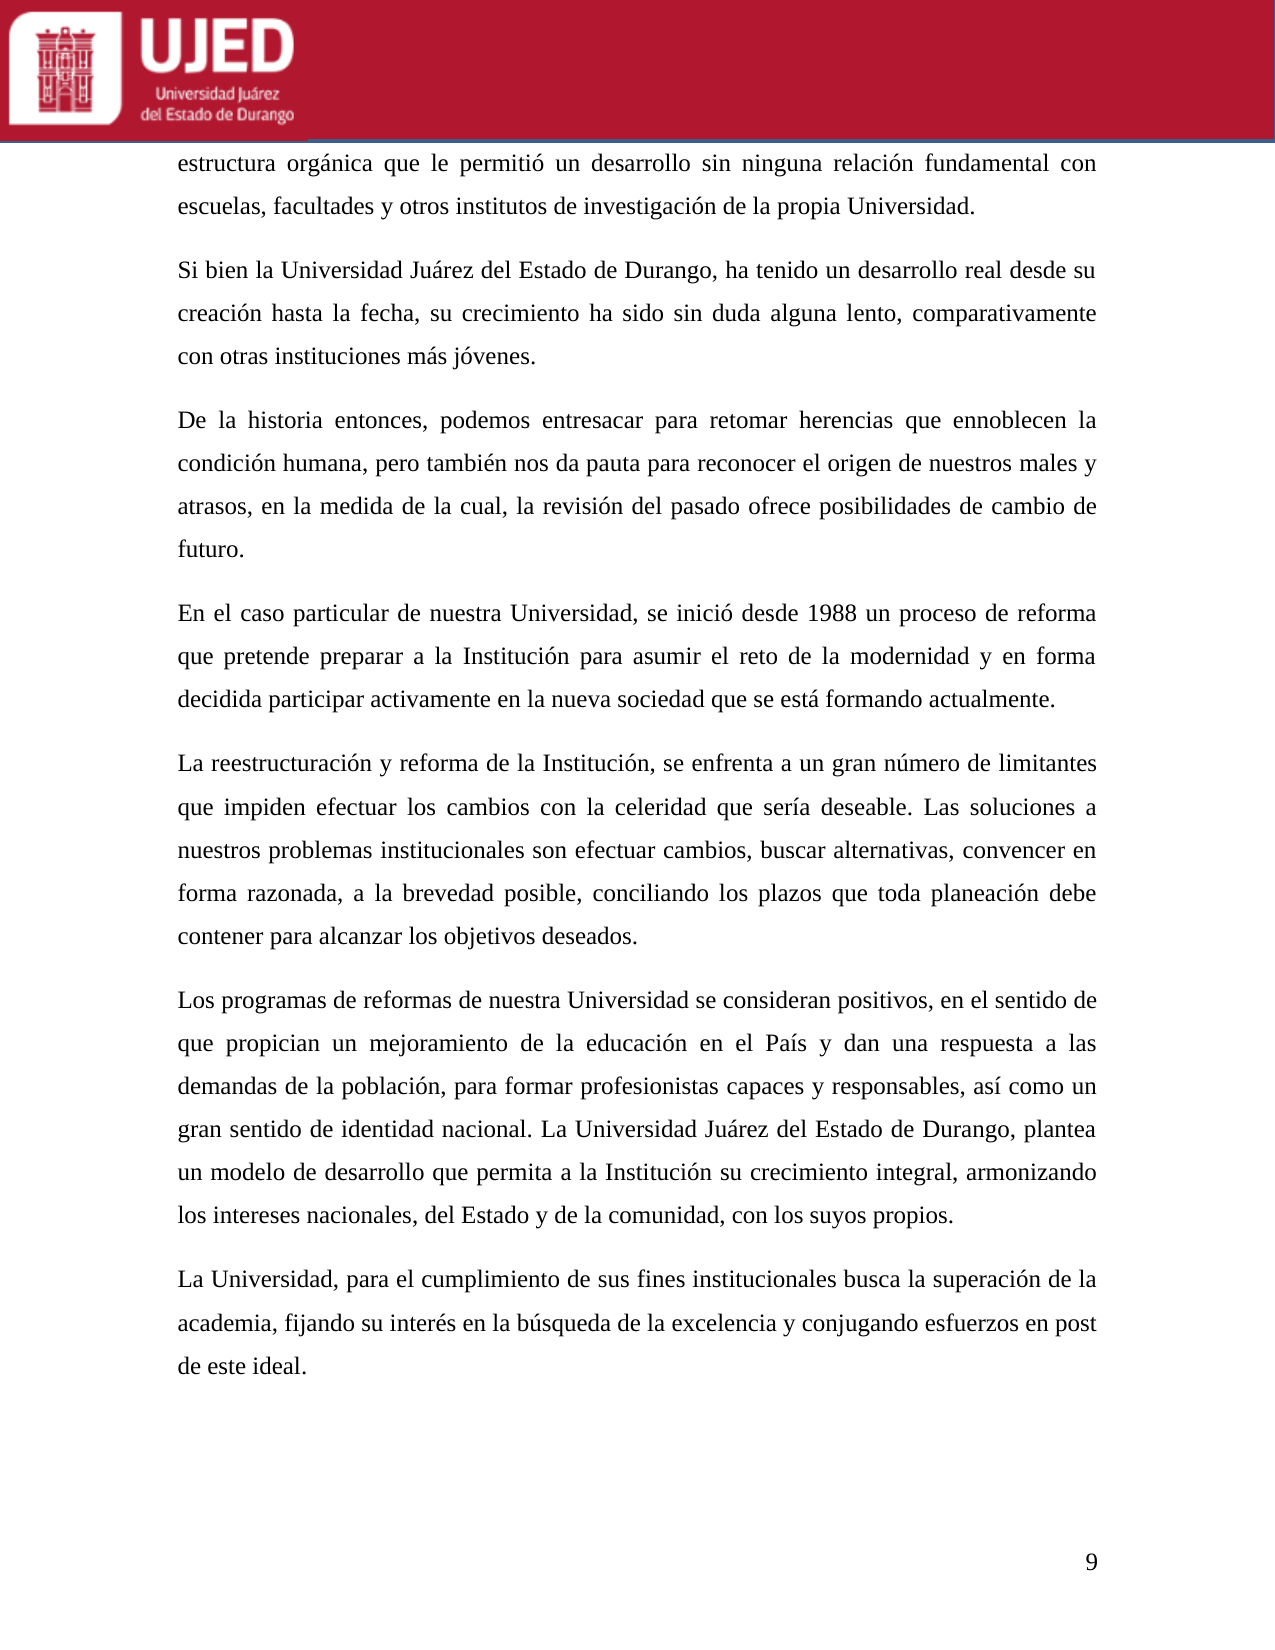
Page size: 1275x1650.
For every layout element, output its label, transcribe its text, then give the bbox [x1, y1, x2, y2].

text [177, 148, 1098, 219]
text La reestructuración y reforma de la Institución, se enfrenta a un gran número de limitantes que impiden efectuar los cambios con la celeridad que sería deseable. Las soluciones a nuestros problemas institucionales son efectuar cambios, buscar alternativas, convencer en forma razonada, a la brevedad posible, conciliando los plazos que toda planeación debe contener para alcanzar los objetivos deseados. [177, 748, 1098, 950]
text En el caso particular de nuestra Universidad, se inició desde 1988 un proceso de reforma que pretende preparar a la Institución para asumir el reto de la modernidad y en forma decidida participar activamente en la nueva sociedad que se está formando actualmente. [177, 598, 1098, 713]
text La Universidad, para el cumplimiento de sus fines institucionales busca la superación de la academia, fijando su interés en la búsqueda de la excelencia y conjugando esfuerzos en post de este ideal. [177, 1264, 1098, 1379]
text Los programas de reformas de nuestra Universidad se consideran positivos, en el sentido de que propician un mejoramiento de la educación en el País y dan una respuesta a las demandas de la población, para formar profesionistas capaces y responsables, así como un gran sentido de identidad nacional. La Universidad Juárez del Estado de Durango, plantea un modelo de desarrollo que permita a la Institución su crecimiento integral, armonizando los intereses nacionales, del Estado y de la comunidad, con los suyos propios. [177, 985, 1098, 1229]
text Si bien la Universidad Juárez del Estado de Durango, ha tenido un desarrollo real desde su creación hasta la fecha, su crecimiento ha sido sin duda alguna lento, comparativamente con otras instituciones más jóvenes. [177, 255, 1098, 370]
text De la historia entonces, podemos entresacar para retomar herencias que ennoblecen la condición humana, pero también nos da pauta para reconocer el origen de nuestros males y atrasos, en la medida de la cual, la revisión del pasado ofrece posibilidades de cambio de futuro. [177, 405, 1098, 563]
